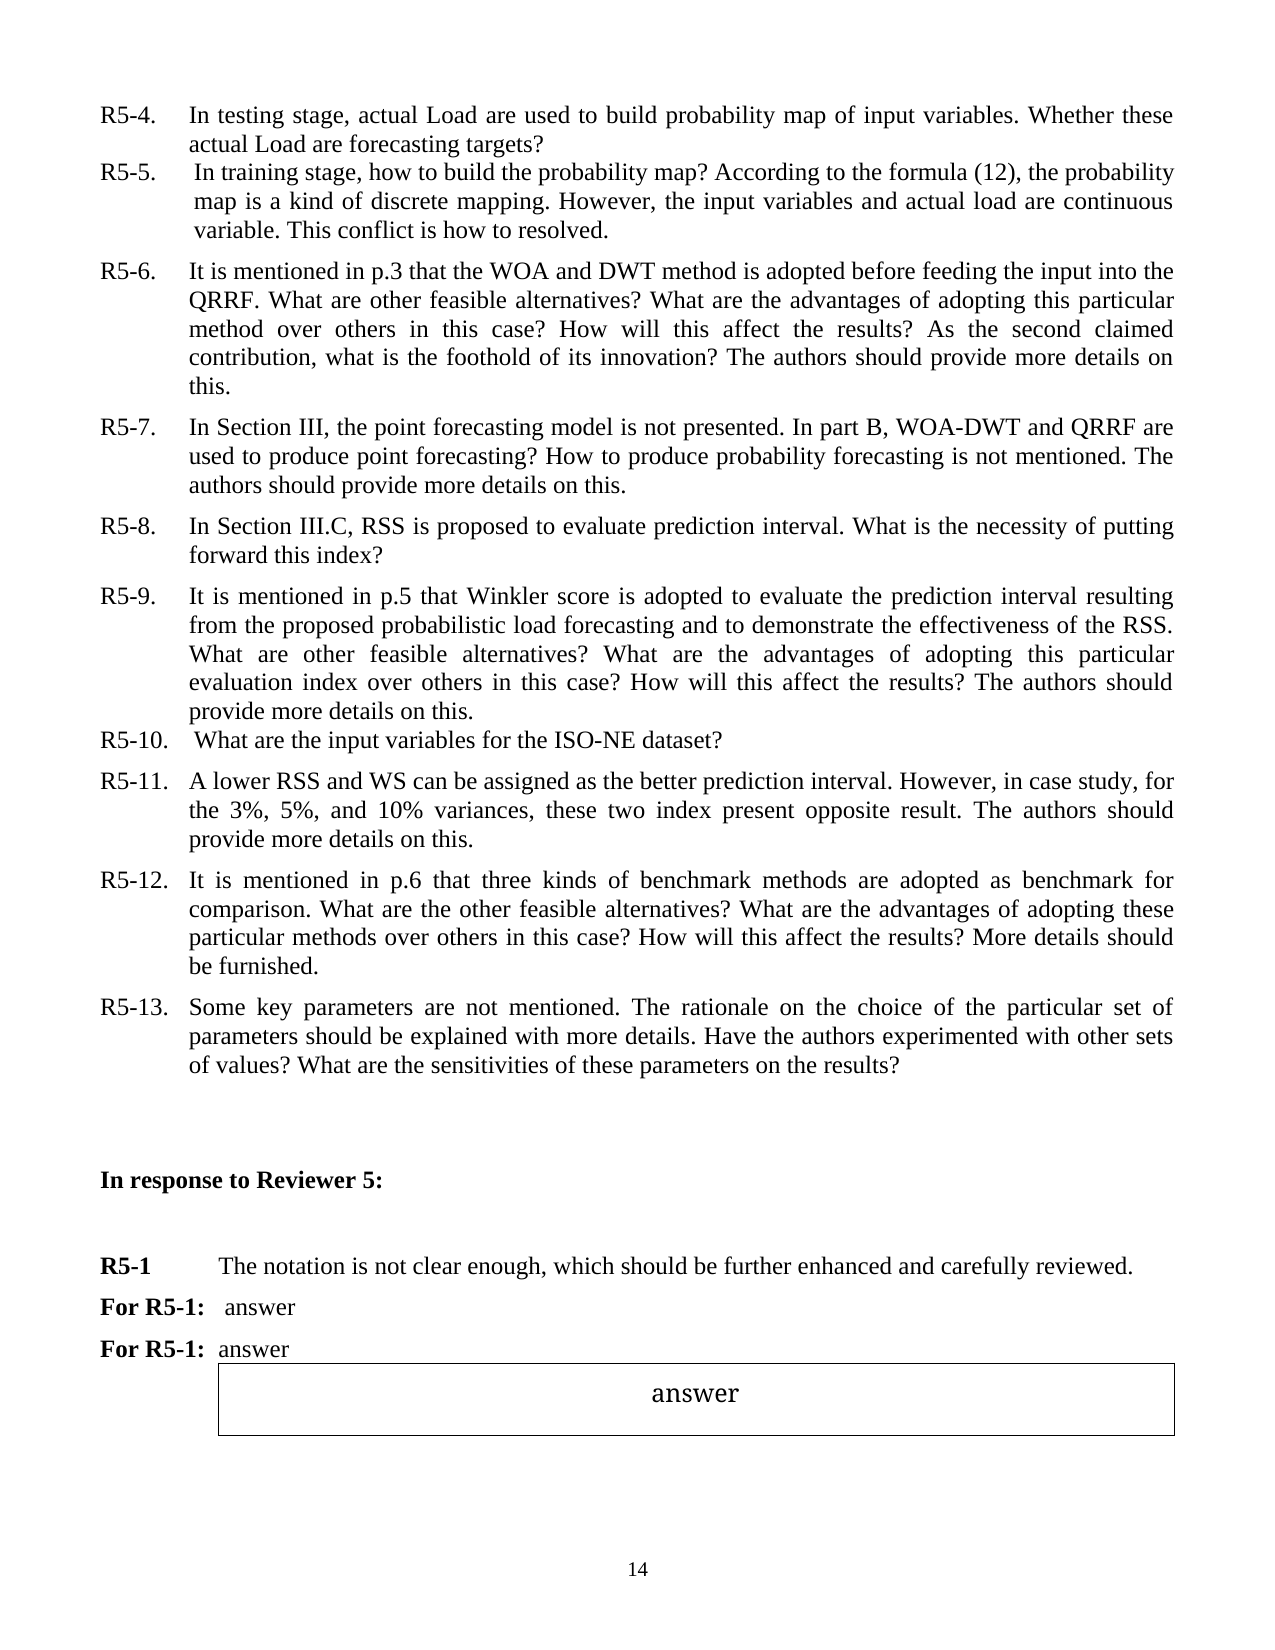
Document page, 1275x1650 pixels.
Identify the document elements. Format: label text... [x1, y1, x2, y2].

text R5-5. In training stage, how to build the probability map? According to the formula (12), the probability map is a kind of discrete mapping. However, the input variables and actual load are continuous variable. This conflict is how to resolved. [100, 157, 1175, 244]
text R5-1 The notation is not clear enough, which should be further enhanced and carefully reviewed. [100, 1251, 1175, 1280]
text R5-13. Some key parameters are not mentioned. The rationale on the choice of the particular set of parameters should be explained with more details. Have the authors experimented with other sets of values? What are the sensitivities of these parameters on the results? [100, 992, 1175, 1079]
text R5-10. What are the input variables for the ISO-NE dataset? [100, 725, 1175, 754]
table_header answer [219, 1364, 1174, 1435]
text R5-11. A lower RSS and WS can be assigned as the better prediction interval. However, in case study, for the 3%, 5%, and 10% variances, these two index present opposite result. The authors should provide more details on this. [100, 766, 1175, 852]
text R5-9. It is mentioned in p.5 that Winkler score is adopted to evaluate the prediction interval resulting from the proposed probabilistic load forecasting and to demonstrate the effectiveness of the RSS. What are other feasible alternatives? What are the advantages of adopting this particular evaluation index over others in this case? How will this affect the results? The authors should provide more details on this. [100, 581, 1175, 725]
text R5-4. In testing stage, actual Load are used to build probability map of input variables. Whether these actual Load are forecasting targets? [100, 100, 1175, 157]
text R5-7. In Section III, the point forecasting model is not presented. In part B, WOA-DWT and QRRF are used to produce point forecasting? How to produce probability forecasting is not mentioned. The authors should provide more details on this. [100, 412, 1175, 499]
text R5-12. It is mentioned in p.6 that three kinds of benchmark methods are adopted as benchmark for comparison. What are the other feasible alternatives? What are the advantages of adopting these particular methods over others in this case? How will this affect the results? More details should be furnished. [100, 865, 1175, 980]
text For R5-1: answer [100, 1334, 1175, 1362]
text For R5-1: answer [100, 1292, 1175, 1321]
text R5-8. In Section III.C, RSS is proposed to evaluate prediction interval. What is the necessity of putting forward this index? [100, 511, 1175, 569]
text R5-6. It is mentioned in p.3 that the WOA and DWT method is adopted before feeding the input into the QRRF. What are other feasible alternatives? What are the advantages of adopting this particular method over others in this case? How will this affect the results? As the second claimed contribution, what is the foothold of its innovation? The authors should provide more details on this. [100, 256, 1175, 400]
text In response to Reviewer 5: [100, 1165, 1175, 1194]
